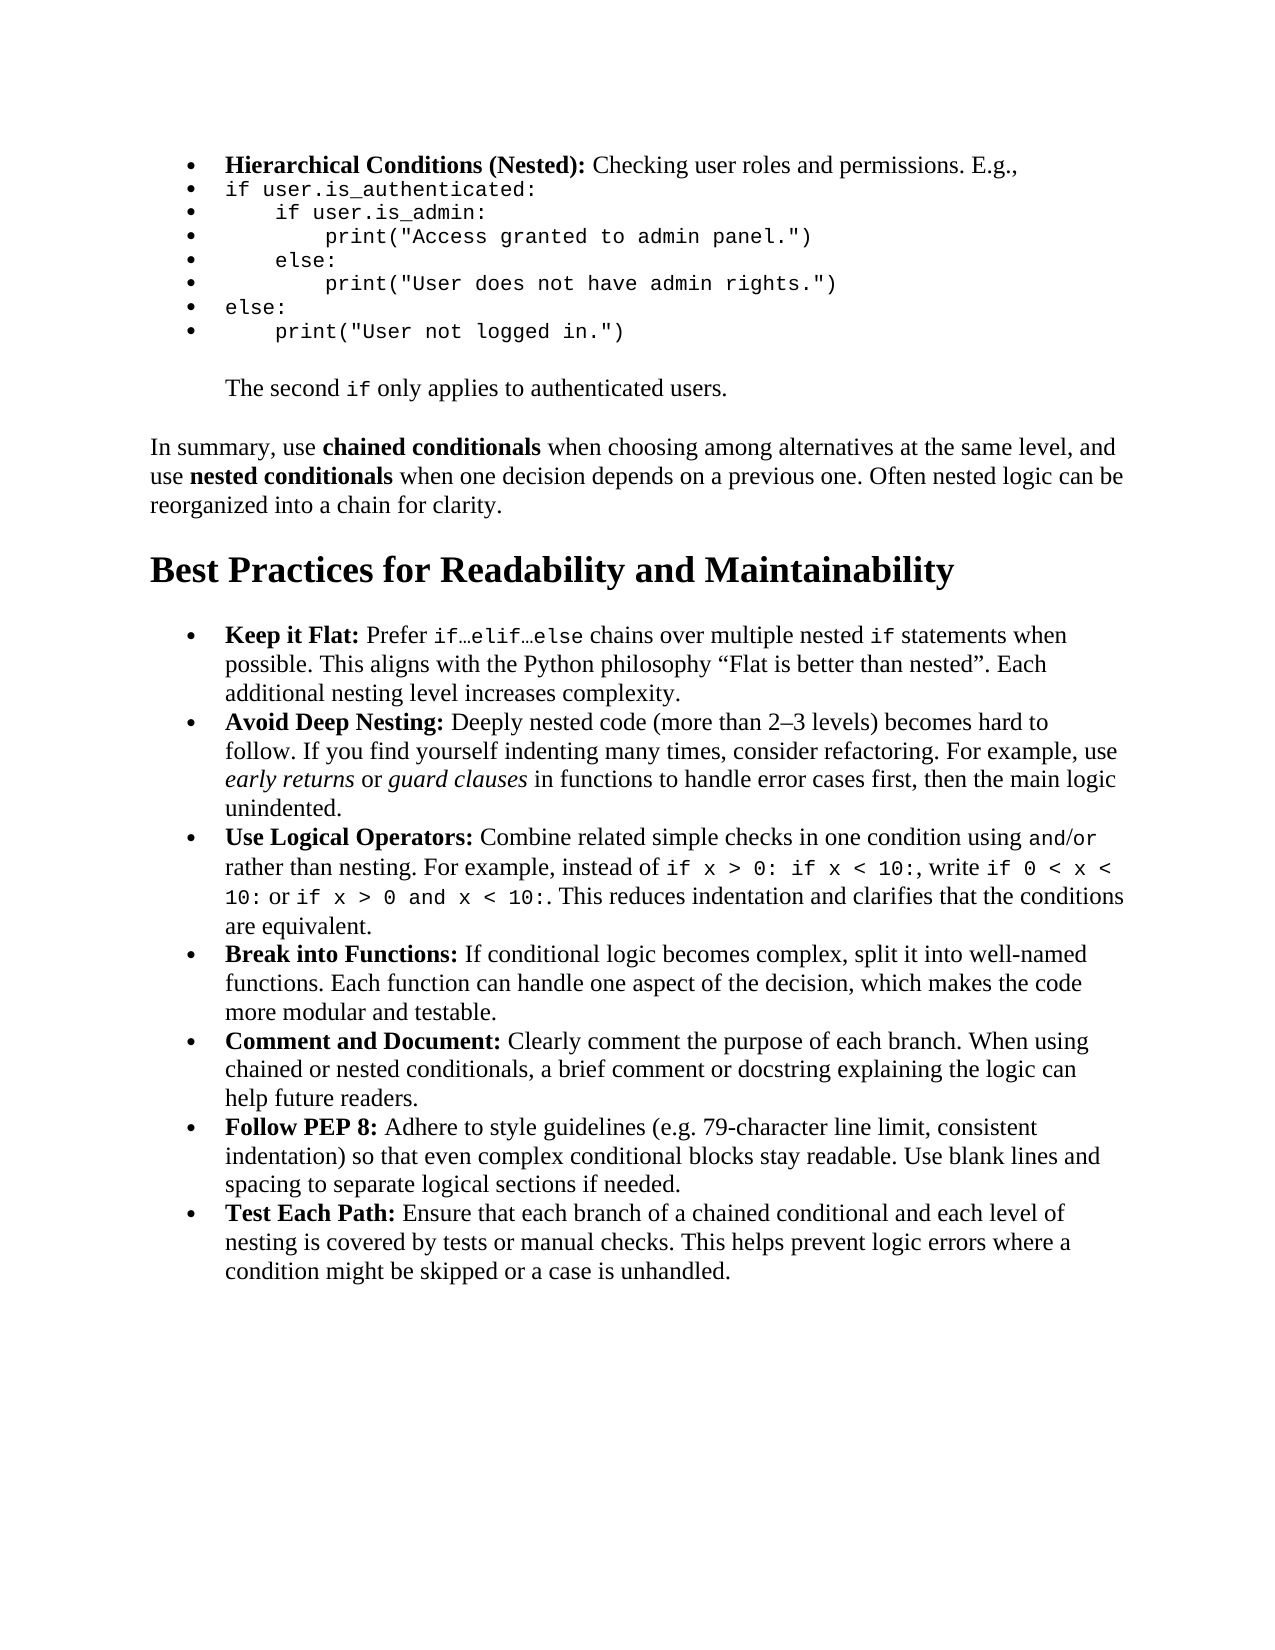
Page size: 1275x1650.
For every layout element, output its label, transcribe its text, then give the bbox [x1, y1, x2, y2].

list Test Each Path: Ensure that each branch of a chained conditional and each level of nesting is covered by tests or manual checks. This helps prevent logic errors where a condition might be skipped or a case is unhandled. [187, 1198, 1125, 1284]
list Break into Functions: If conditional logic becomes complex, split it into well-named functions. Each function can handle one aspect of the decision, which makes the code more modular and testable. [187, 939, 1125, 1026]
list print("Access granted to admin panel.") [187, 226, 1125, 250]
list print("User not logged in.") [187, 321, 1125, 344]
list else: [187, 250, 1125, 273]
list else: [187, 297, 1125, 321]
text The second if only applies to authenticated users. [225, 373, 1125, 403]
list print("User does not have admin rights.") [187, 273, 1125, 297]
text Best Practices for Readability and Maintainability [150, 548, 1125, 591]
list if user.is_authenticated: [187, 179, 1125, 202]
text In summary, use chained conditionals when choosing among alternatives at the same level, and use nested conditionals when one decision depends on a previous one. Often nested logic can be reorganized into a chain for clarity. [150, 432, 1125, 518]
list Avoid Deep Nesting: Deeply nested code (more than 2–3 levels) becomes hard to follow. If you find yourself indenting many times, consider refactoring. For example, use early returns or guard clauses in functions to handle error cases first, then the main logic unindented. [187, 707, 1125, 822]
list Comment and Document: Clearly comment the purpose of each branch. When using chained or nested conditionals, a brief comment or docstring explaining the logic can help future readers. [187, 1026, 1125, 1112]
list Hierarchical Conditions (Nested): Checking user roles and permissions. E.g., [187, 150, 1125, 179]
list Follow PEP 8: Adhere to style guidelines (e.g. 79-character line limit, consistent indentation) so that even complex conditional blocks stay readable. Use blank lines and spacing to separate logical sections if needed. [187, 1112, 1125, 1198]
list Use Logical Operators: Combine related simple checks in one condition using and/or rather than nesting. For example, instead of if x > 0: if x < 10:, write if 0 < x < 10: or if x > 0 and x < 10:. This reduces indentation and clarifies that the conditions are equivalent. [187, 822, 1125, 939]
list if user.is_admin: [187, 202, 1125, 226]
list Keep it Flat: Prefer if…elif…else chains over multiple nested if statements when possible. This aligns with the Python philosophy “Flat is better than nested”. Each additional nesting level increases complexity. [187, 620, 1125, 707]
